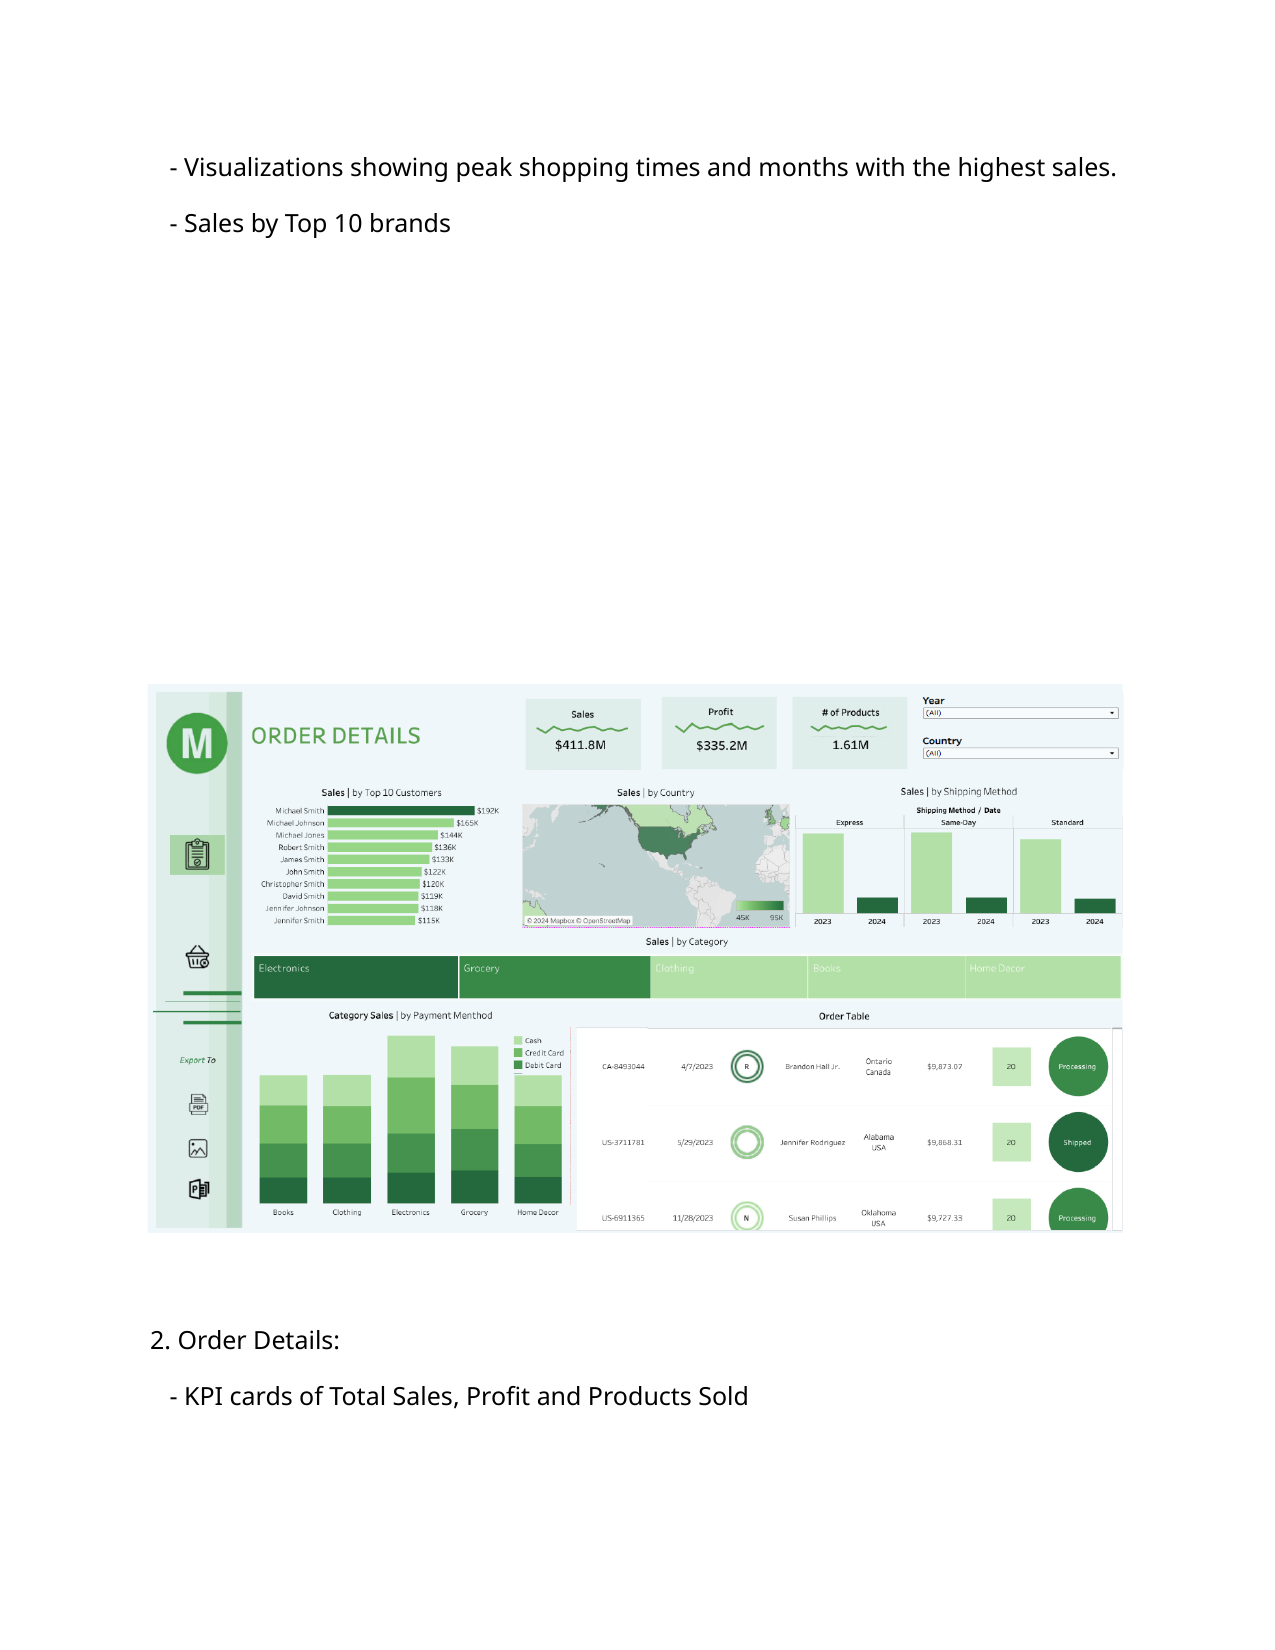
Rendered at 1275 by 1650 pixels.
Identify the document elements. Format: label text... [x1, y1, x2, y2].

text - KPI cards of Total Sales, Profit and Products Sold [150, 1378, 1125, 1412]
text - Sales by Top 10 brands [150, 206, 1125, 240]
text 2. Order Details: [150, 1322, 1125, 1357]
picture [147, 684, 1124, 1233]
text - Visualizations showing peak shopping times and months with the highest sales. [150, 150, 1125, 184]
